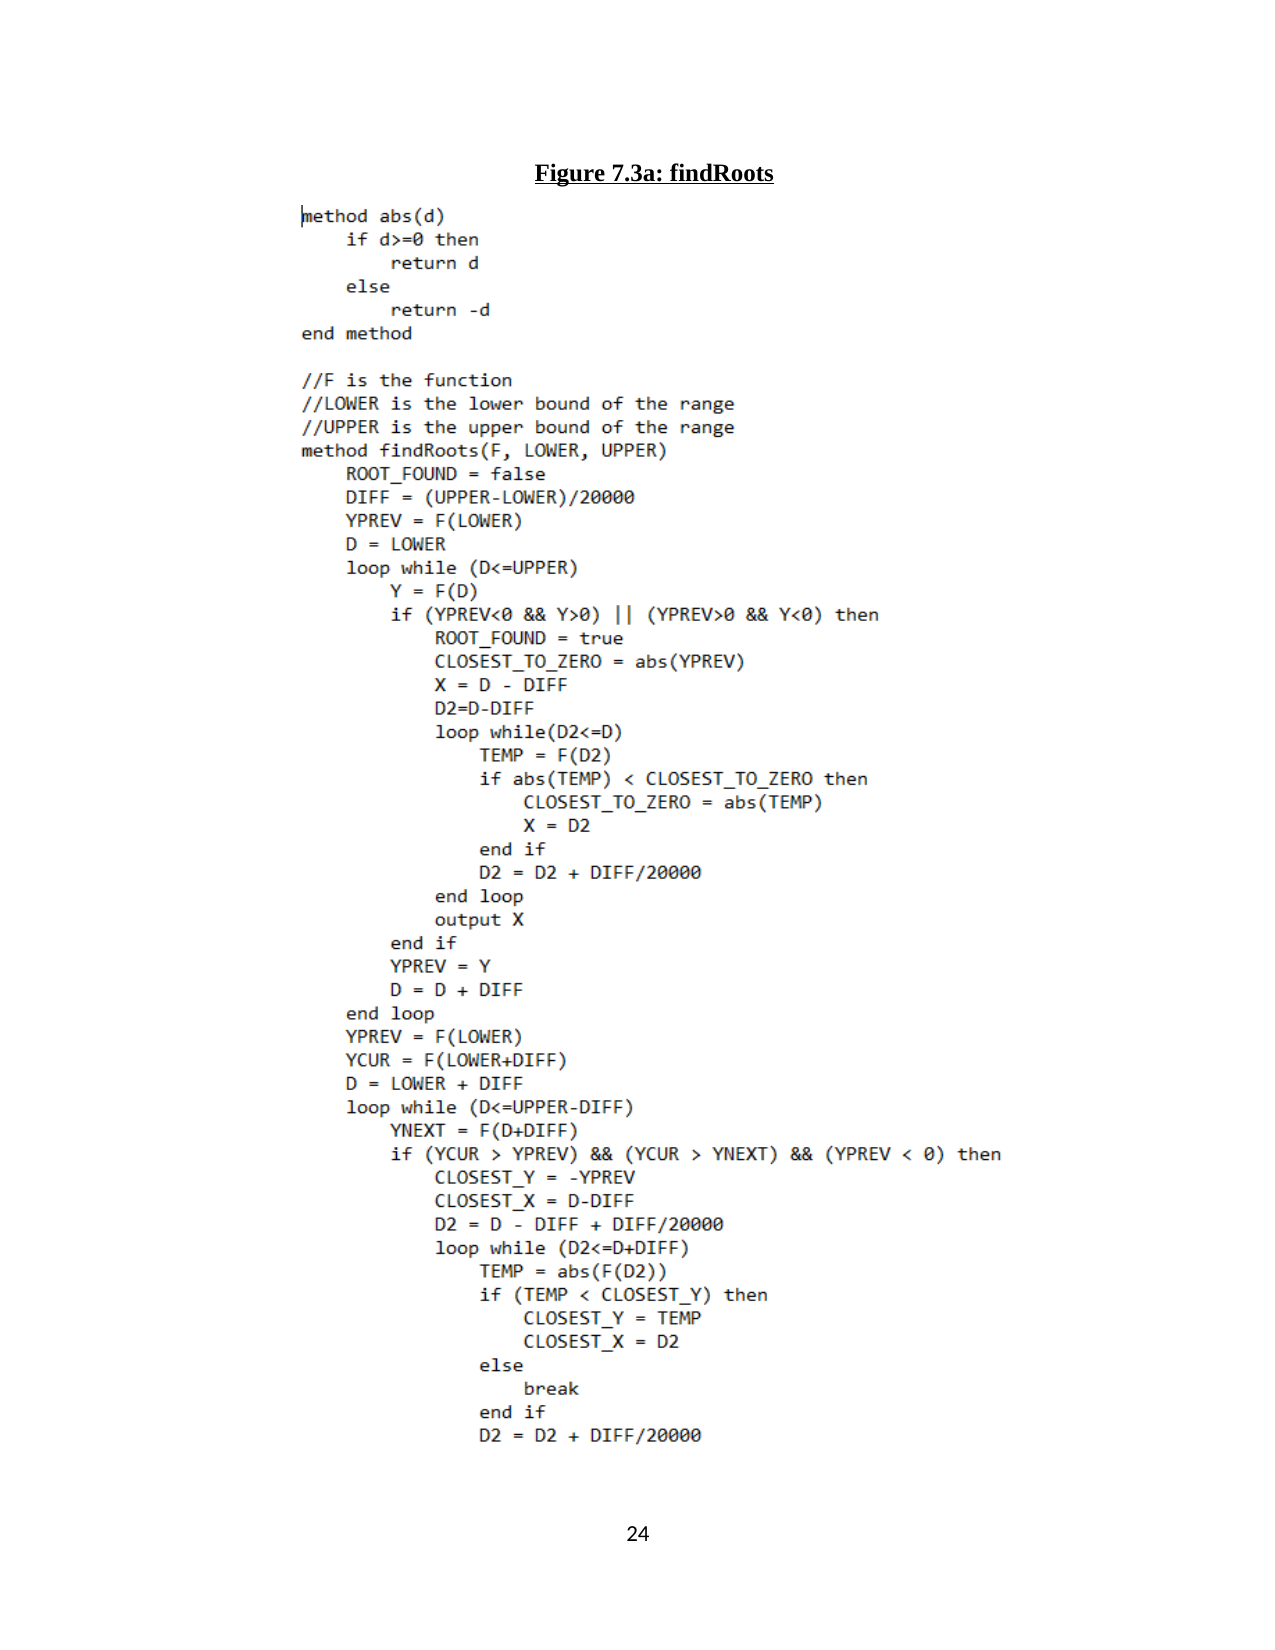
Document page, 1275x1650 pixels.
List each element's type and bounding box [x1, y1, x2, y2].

picture [296, 205, 1017, 1447]
